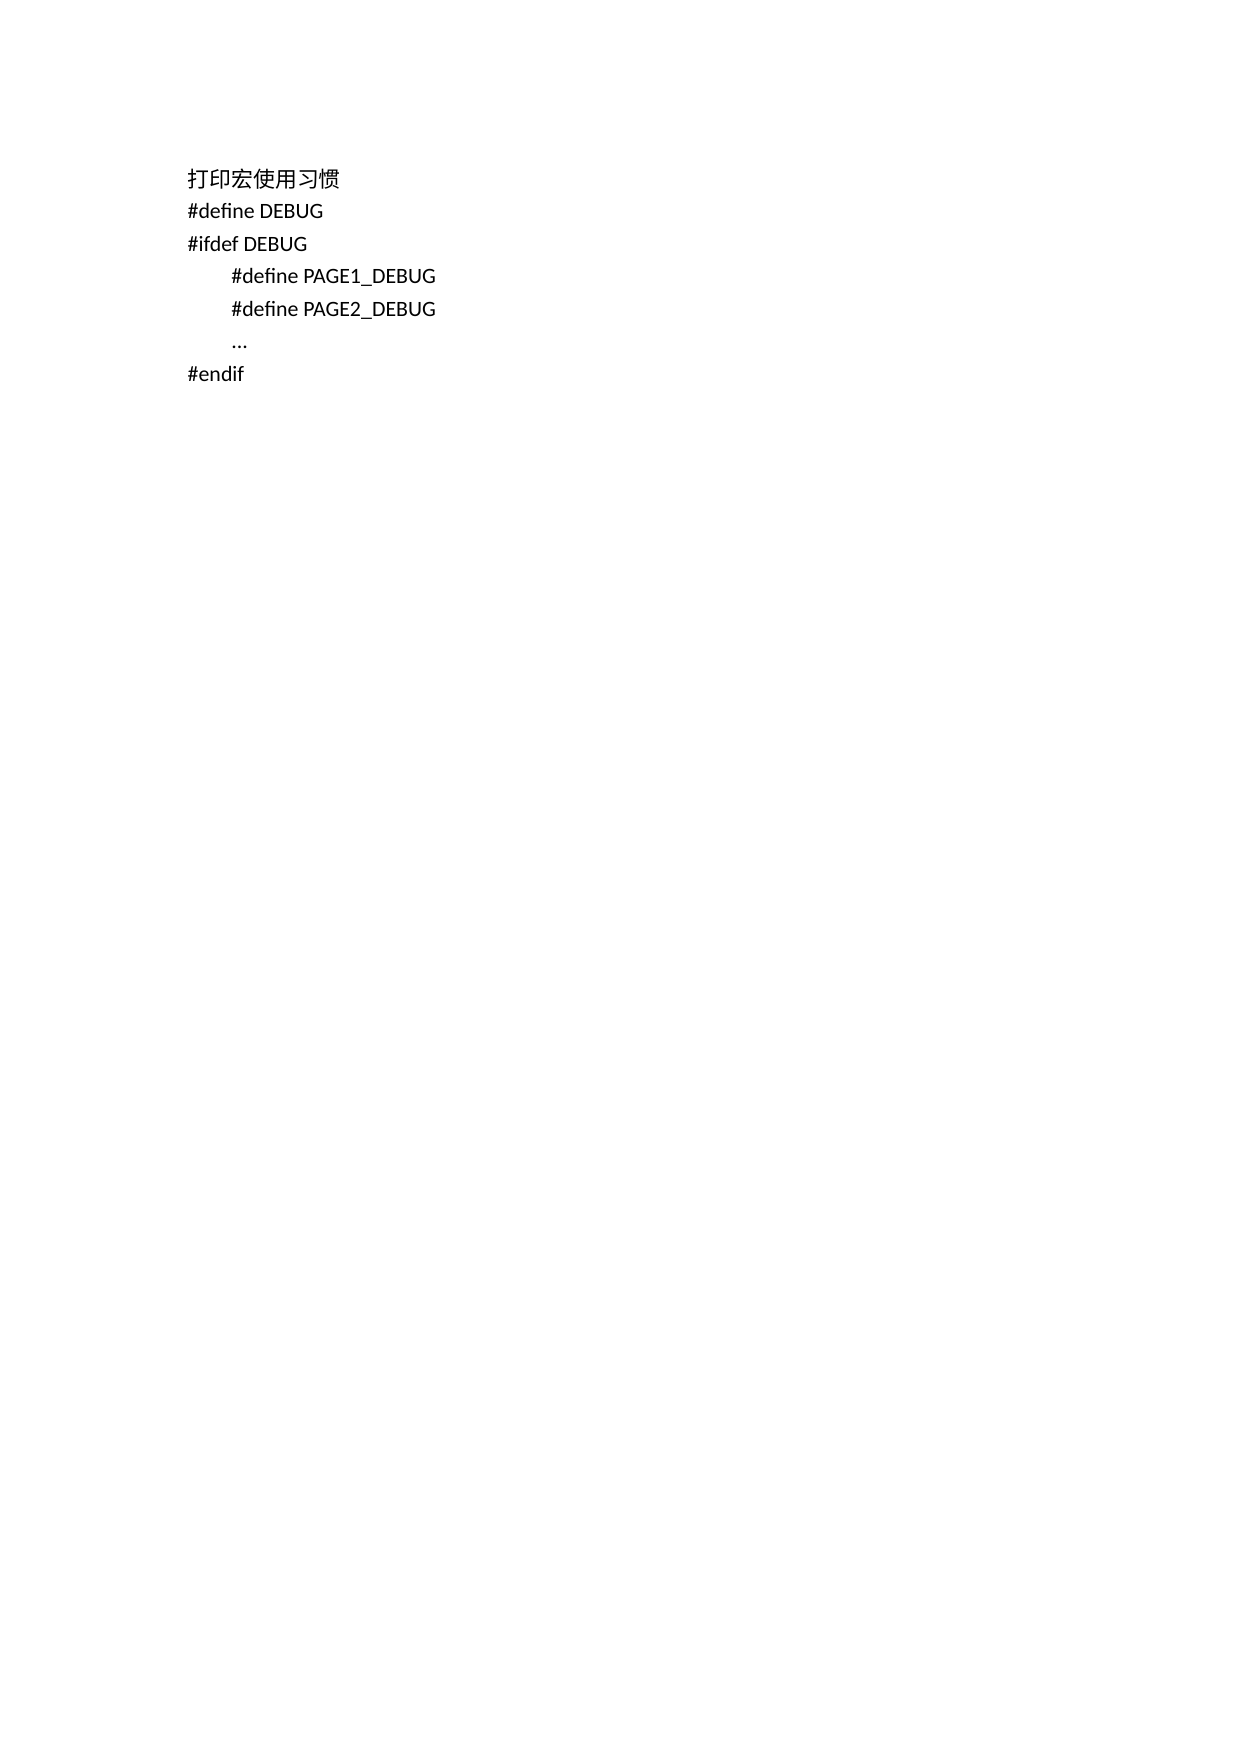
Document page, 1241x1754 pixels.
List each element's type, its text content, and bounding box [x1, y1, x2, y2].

text #define PAGE1_DEBUG [187, 259, 1053, 292]
text ... [187, 324, 1053, 357]
text #ifdef DEBUG [187, 227, 1053, 259]
text #define PAGE2_DEBUG [187, 292, 1053, 324]
text #endif [187, 357, 1053, 389]
text #define DEBUG [187, 194, 1053, 227]
text 打印宏使用习惯 [187, 162, 1053, 194]
